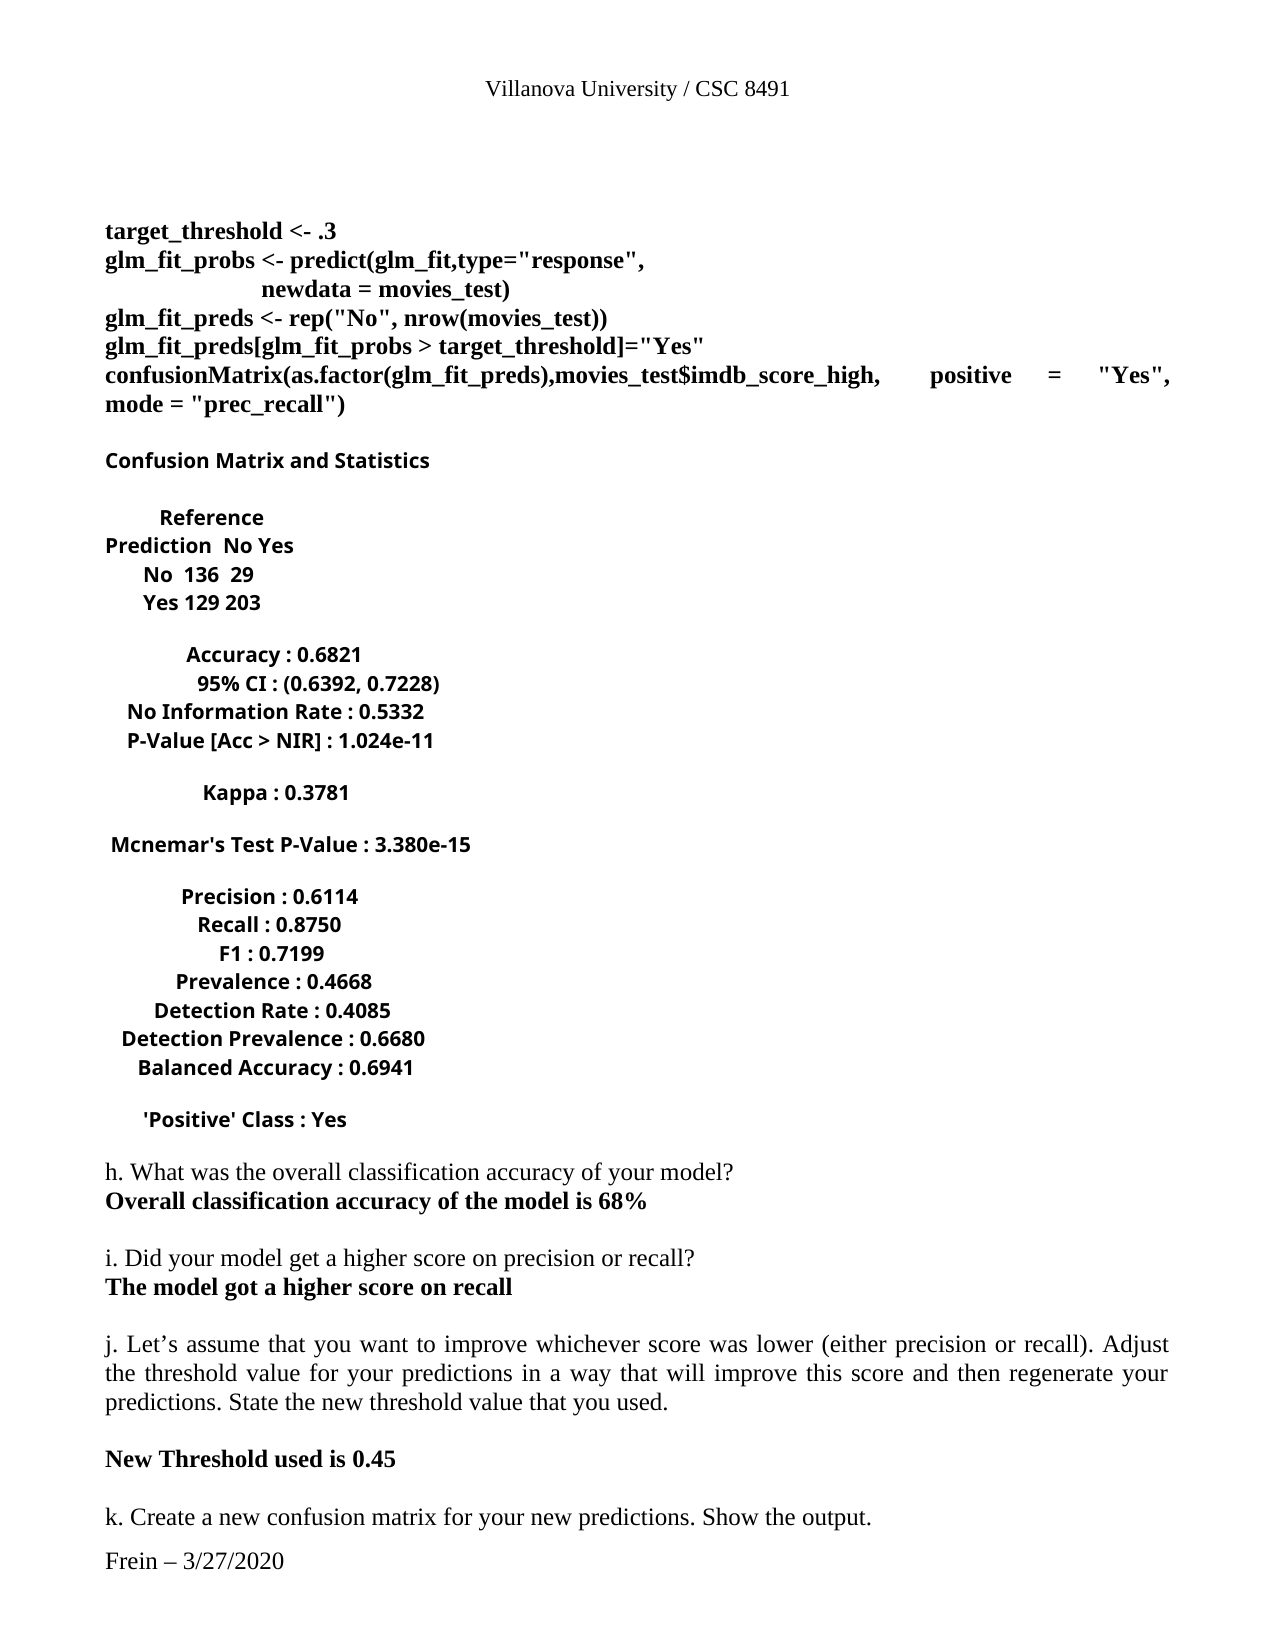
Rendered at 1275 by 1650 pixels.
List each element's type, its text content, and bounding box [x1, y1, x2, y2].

text 'Positive' Class : Yes [105, 1105, 1170, 1133]
text k. Create a new confusion matrix for your new predictions. Show the output. [105, 1502, 1170, 1531]
text No Information Rate : 0.5332 [105, 697, 1170, 726]
text Reference [105, 503, 1170, 532]
text Balanced Accuracy : 0.6941 [105, 1053, 1170, 1081]
text Prediction No Yes [105, 532, 1170, 560]
text confusionMatrix(as.factor(glm_fit_preds),movies_test$imdb_score_high, positive = "Yes", mode = "prec_recall") [105, 360, 1170, 418]
text P-Value [Acc > NIR] : 1.024e-11 [105, 726, 1170, 754]
text h. What was the overall classification accuracy of your model? [105, 1157, 1170, 1186]
text target_threshold <- .3 [105, 216, 1170, 245]
text Yes 129 203 [105, 588, 1170, 617]
text Kappa : 0.3781 [105, 778, 1170, 806]
text Precision : 0.6114 [105, 882, 1170, 911]
text glm_fit_probs <- predict(glm_fit,type="response", [105, 245, 1170, 274]
text i. Did your model get a higher score on precision or recall? [105, 1243, 1170, 1272]
text glm_fit_preds[glm_fit_probs > target_threshold]="Yes" [105, 331, 1170, 360]
text The model got a higher score on recall [105, 1272, 1170, 1301]
text Detection Rate : 0.4085 [105, 996, 1170, 1024]
text Accuracy : 0.6821 [105, 641, 1170, 669]
text newdata = movies_test) [105, 274, 1170, 303]
text 95% CI : (0.6392, 0.7228) [105, 669, 1170, 697]
text j. Let’s assume that you want to improve whichever score was lower (either precision or recall). Adjust the threshold value for your predictions in a way that will improve this score and then regenerate your predictions. State the new threshold value that you used. [105, 1329, 1170, 1416]
text Prevalence : 0.4668 [105, 967, 1170, 996]
text No 136 29 [105, 560, 1170, 588]
text F1 : 0.7199 [105, 939, 1170, 967]
text Confusion Matrix and Statistics [105, 446, 1170, 475]
text New Threshold used is 0.45 [105, 1444, 1170, 1473]
text glm_fit_preds <- rep("No", nrow(movies_test)) [105, 303, 1170, 331]
text Mcnemar's Test P-Value : 3.380e-15 [105, 830, 1170, 858]
text Overall classification accuracy of the model is 68% [105, 1186, 1170, 1214]
text Detection Prevalence : 0.6680 [105, 1024, 1170, 1053]
text Recall : 0.8750 [105, 911, 1170, 939]
